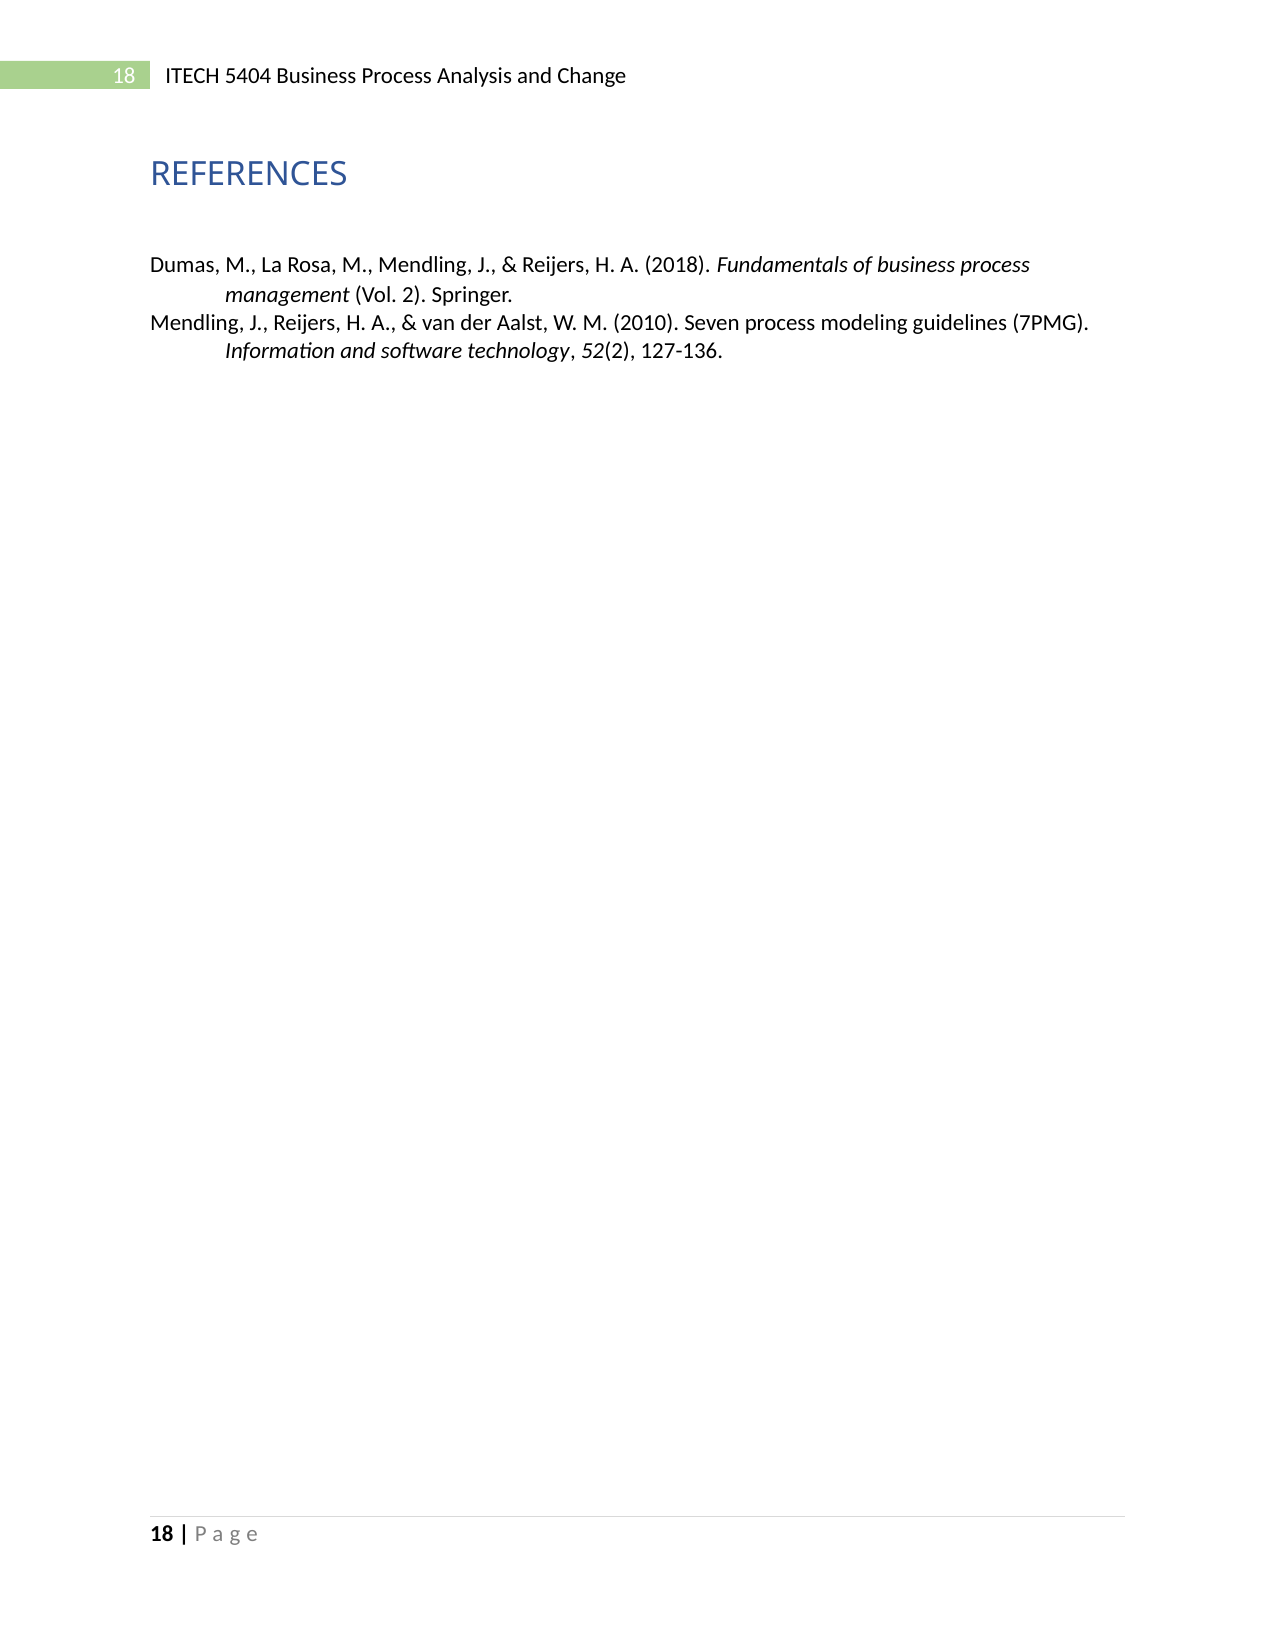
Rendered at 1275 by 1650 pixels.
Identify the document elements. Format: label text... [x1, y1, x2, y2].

text Dumas, M., La Rosa, M., Mendling, J., & Reijers, H. A. (2018). Fundamentals of business process management (Vol. 2). Springer. [150, 246, 1125, 308]
text Mendling, J., Reijers, H. A., & van der Aalst, W. M. (2010). Seven process modeling guidelines (7PMG). Information and software technology, 52(2), 127-136. [150, 308, 1125, 364]
subtitle REFERENCES [150, 150, 1125, 195]
